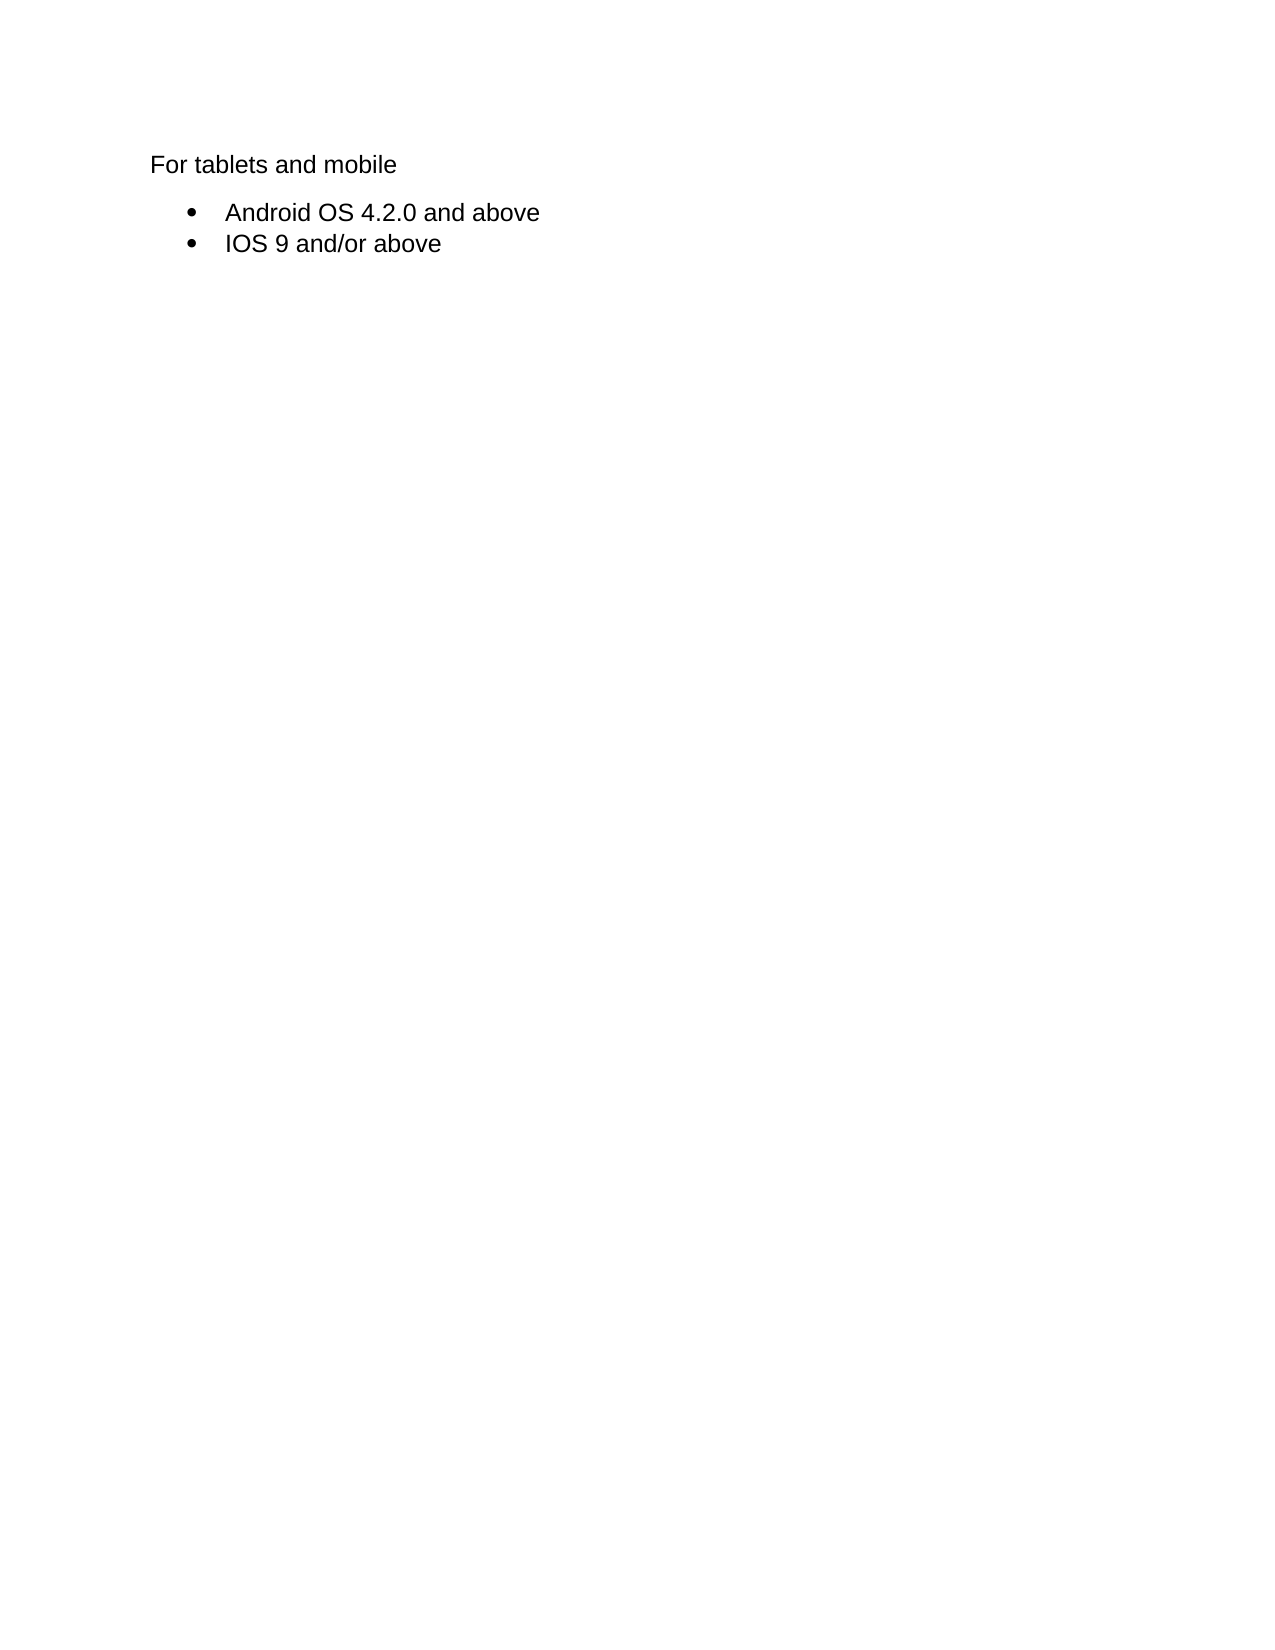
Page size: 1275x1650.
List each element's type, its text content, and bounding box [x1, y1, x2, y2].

list Android OS 4.2.0 and above [187, 198, 1125, 227]
list IOS 9 and/or above [187, 229, 1125, 258]
text For tablets and mobile [150, 150, 1125, 179]
